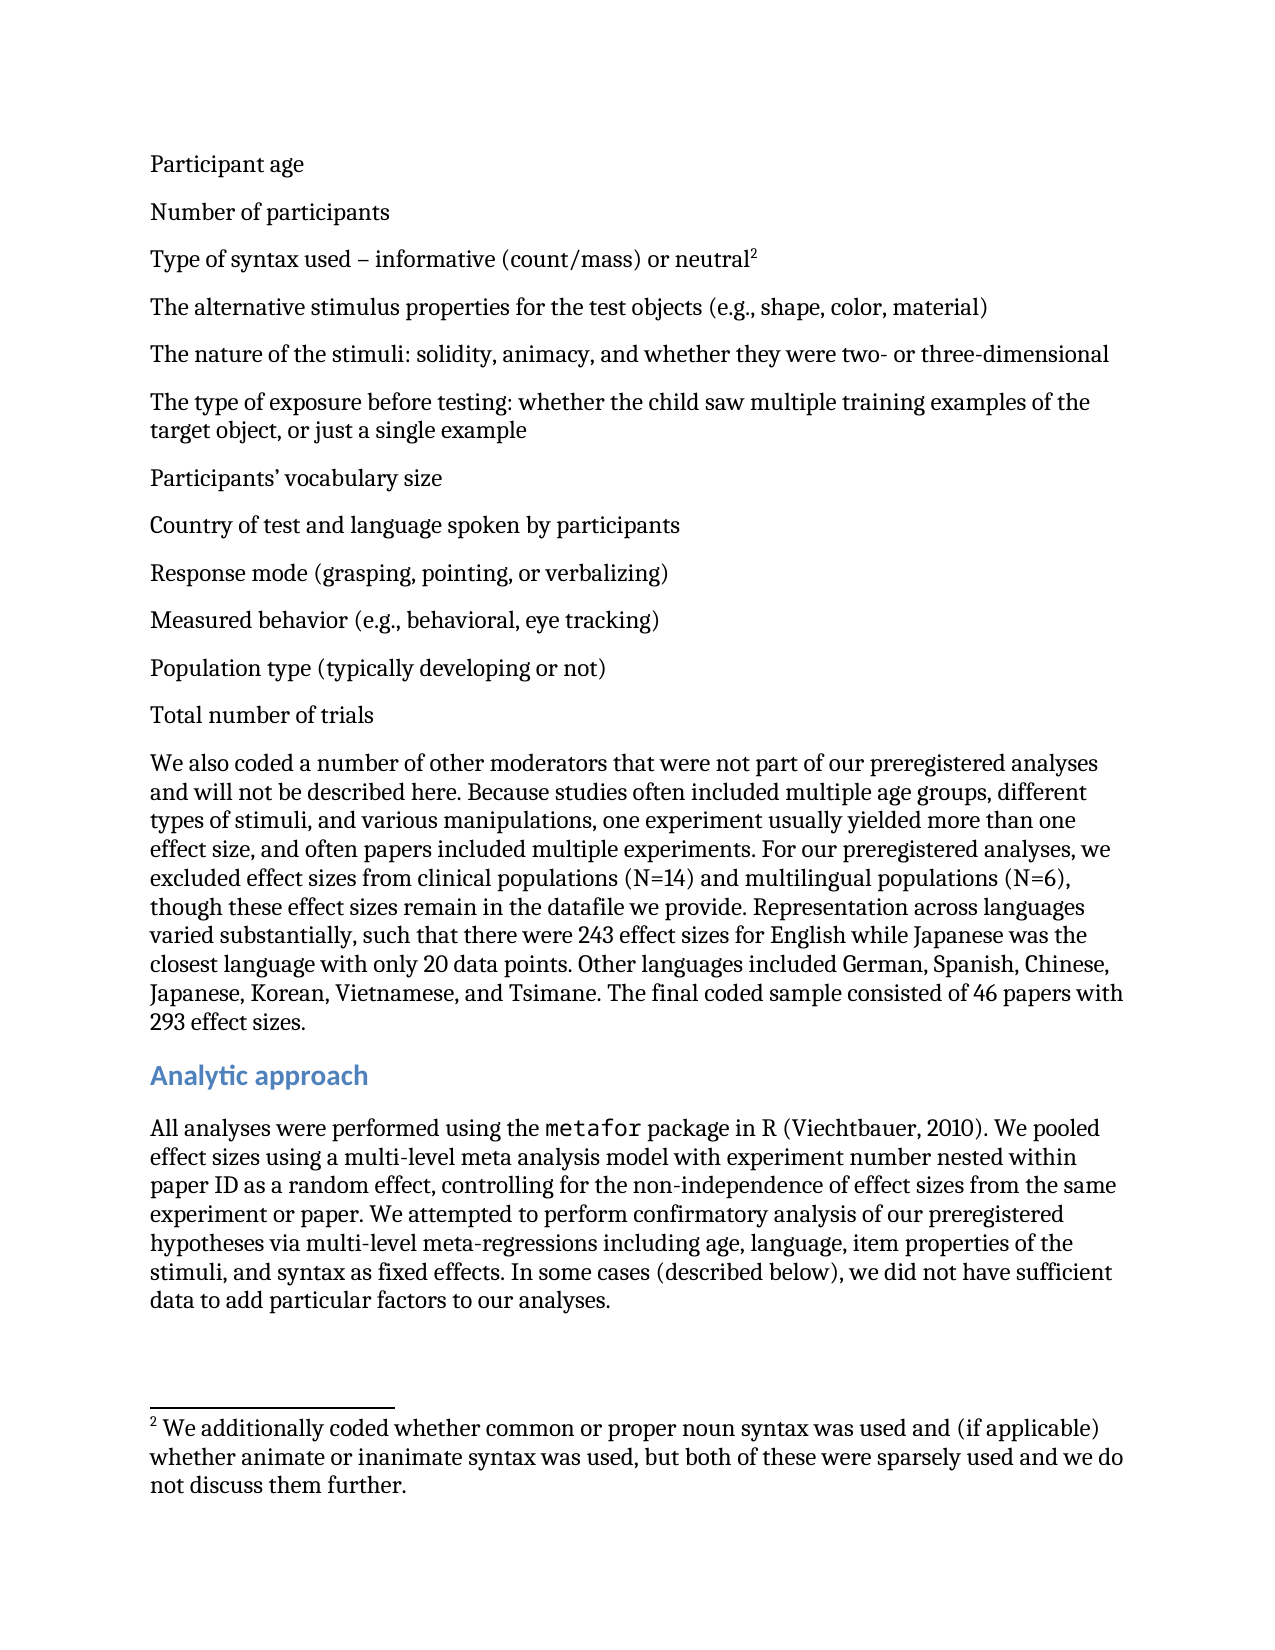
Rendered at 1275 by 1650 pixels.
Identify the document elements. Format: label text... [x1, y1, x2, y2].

text Participants’ vocabulary size [150, 464, 1125, 492]
text Response mode (grasping, pointing, or verbalizing) [150, 559, 1125, 587]
text Type of syntax used – informative (count/mass) or neutral [150, 245, 1125, 274]
subtitle Analytic approach [150, 1057, 1125, 1093]
text We also coded a number of other moderators that were not part of our preregistered analyses and will not be described here. Because studies often included multiple age groups, different types of stimuli, and various manipulations, one experiment usually yielded more than one effect size, and often papers included multiple experiments. For our preregistered analyses, we excluded effect sizes from clinical populations (N=14) and multilingual populations (N=6), though these effect sizes remain in the datafile we provide. Representation across languages varied substantially, such that there were 243 effect sizes for English while Japanese was the closest language with only 20 data points. Other languages included German, Spanish, Chinese, Japanese, Korean, Vietnamese, and Tsimane. The final coded sample consisted of 46 papers with 293 effect sizes. [150, 749, 1125, 1036]
text The type of exposure before testing: whether the child saw multiple training examples of the target object, or just a single example [150, 387, 1125, 445]
text Measured behavior (e.g., behavioral, eye tracking) [150, 606, 1125, 635]
text All analyses were performed using the metafor package in R (Viechtbauer, 2010). We pooled effect sizes using a multi-level meta analysis model with experiment number nested within paper ID as a random effect, controlling for the non-independence of effect sizes from the same experiment or paper. We attempted to perform confirmatory analysis of our preregistered hypotheses via multi-level meta-regressions including age, language, item properties of the stimuli, and syntax as fixed effects. In some cases (described below), we did not have sufficient data to add particular factors to our analyses. [150, 1111, 1125, 1315]
text Total number of trials [150, 701, 1125, 730]
text Participant age [150, 150, 1125, 179]
text Number of participants [150, 197, 1125, 226]
text The alternative stimulus properties for the test objects (e.g., shape, color, material) [150, 292, 1125, 321]
text Country of test and language spoken by participants [150, 511, 1125, 540]
text The nature of the stimuli: solidity, animacy, and whether they were two- or three-dimensional [150, 340, 1125, 369]
text Population type (typically developing or not) [150, 654, 1125, 682]
